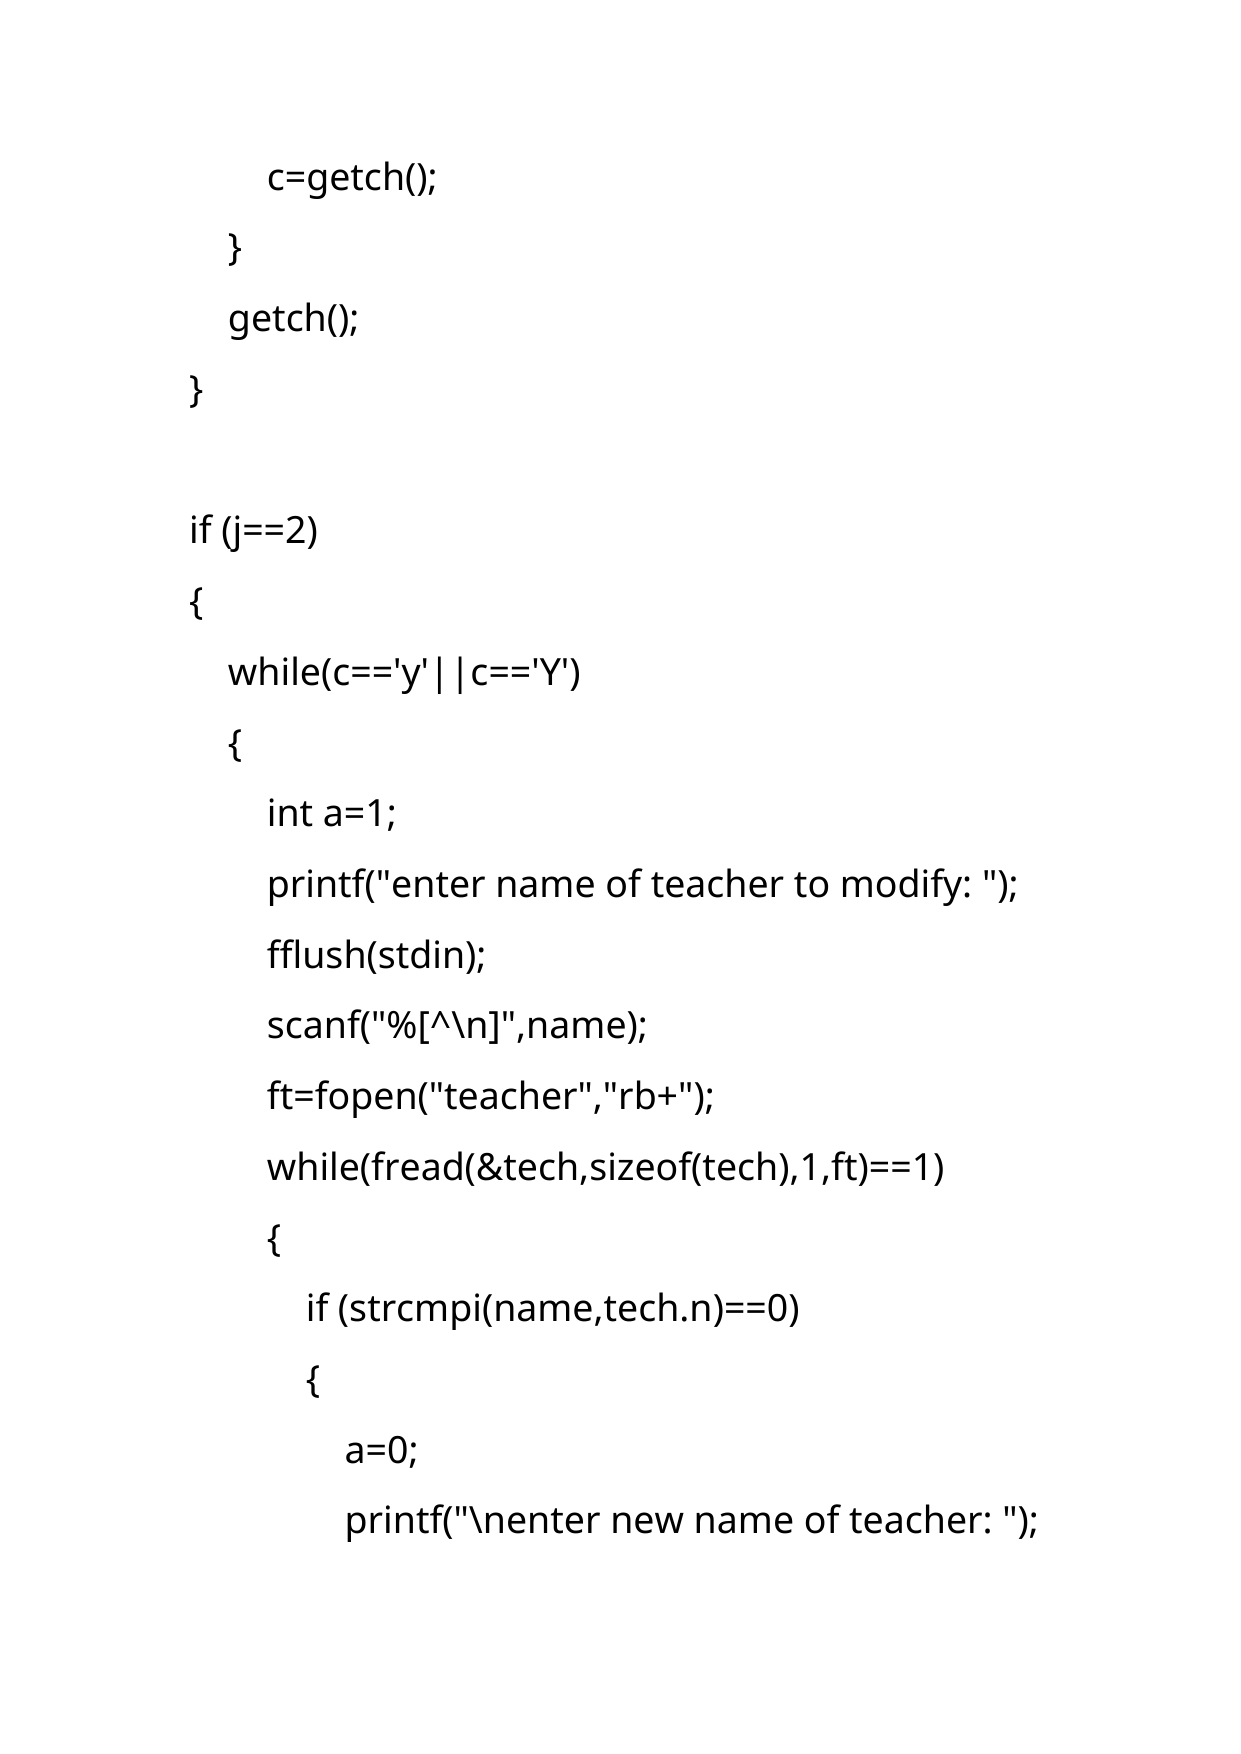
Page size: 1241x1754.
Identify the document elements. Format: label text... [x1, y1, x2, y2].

text if (j==2) [150, 504, 1090, 555]
text if (strcmpi(name,tech.n)==0) [150, 1282, 1090, 1333]
text scanf("%[^\n]",name); [150, 999, 1090, 1050]
text printf("enter name of teacher to modify: "); [150, 857, 1090, 908]
text { [150, 1211, 1090, 1262]
text while(fread(&tech,sizeof(tech),1,ft)==1) [150, 1140, 1090, 1191]
text printf("\nenter new name of teacher: "); [150, 1494, 1090, 1545]
text while(c=='y'||c=='Y') [150, 645, 1090, 696]
text { [150, 574, 1090, 625]
text ft=fopen("teacher","rb+"); [150, 1069, 1090, 1121]
text fflush(stdin); [150, 928, 1090, 979]
text { [150, 1352, 1090, 1403]
text a=0; [150, 1423, 1090, 1474]
text { [150, 716, 1090, 767]
text c=getch(); [150, 150, 1090, 201]
text } [150, 221, 1090, 272]
text getch(); [150, 291, 1090, 342]
text } [150, 362, 1090, 413]
text int a=1; [150, 787, 1090, 838]
